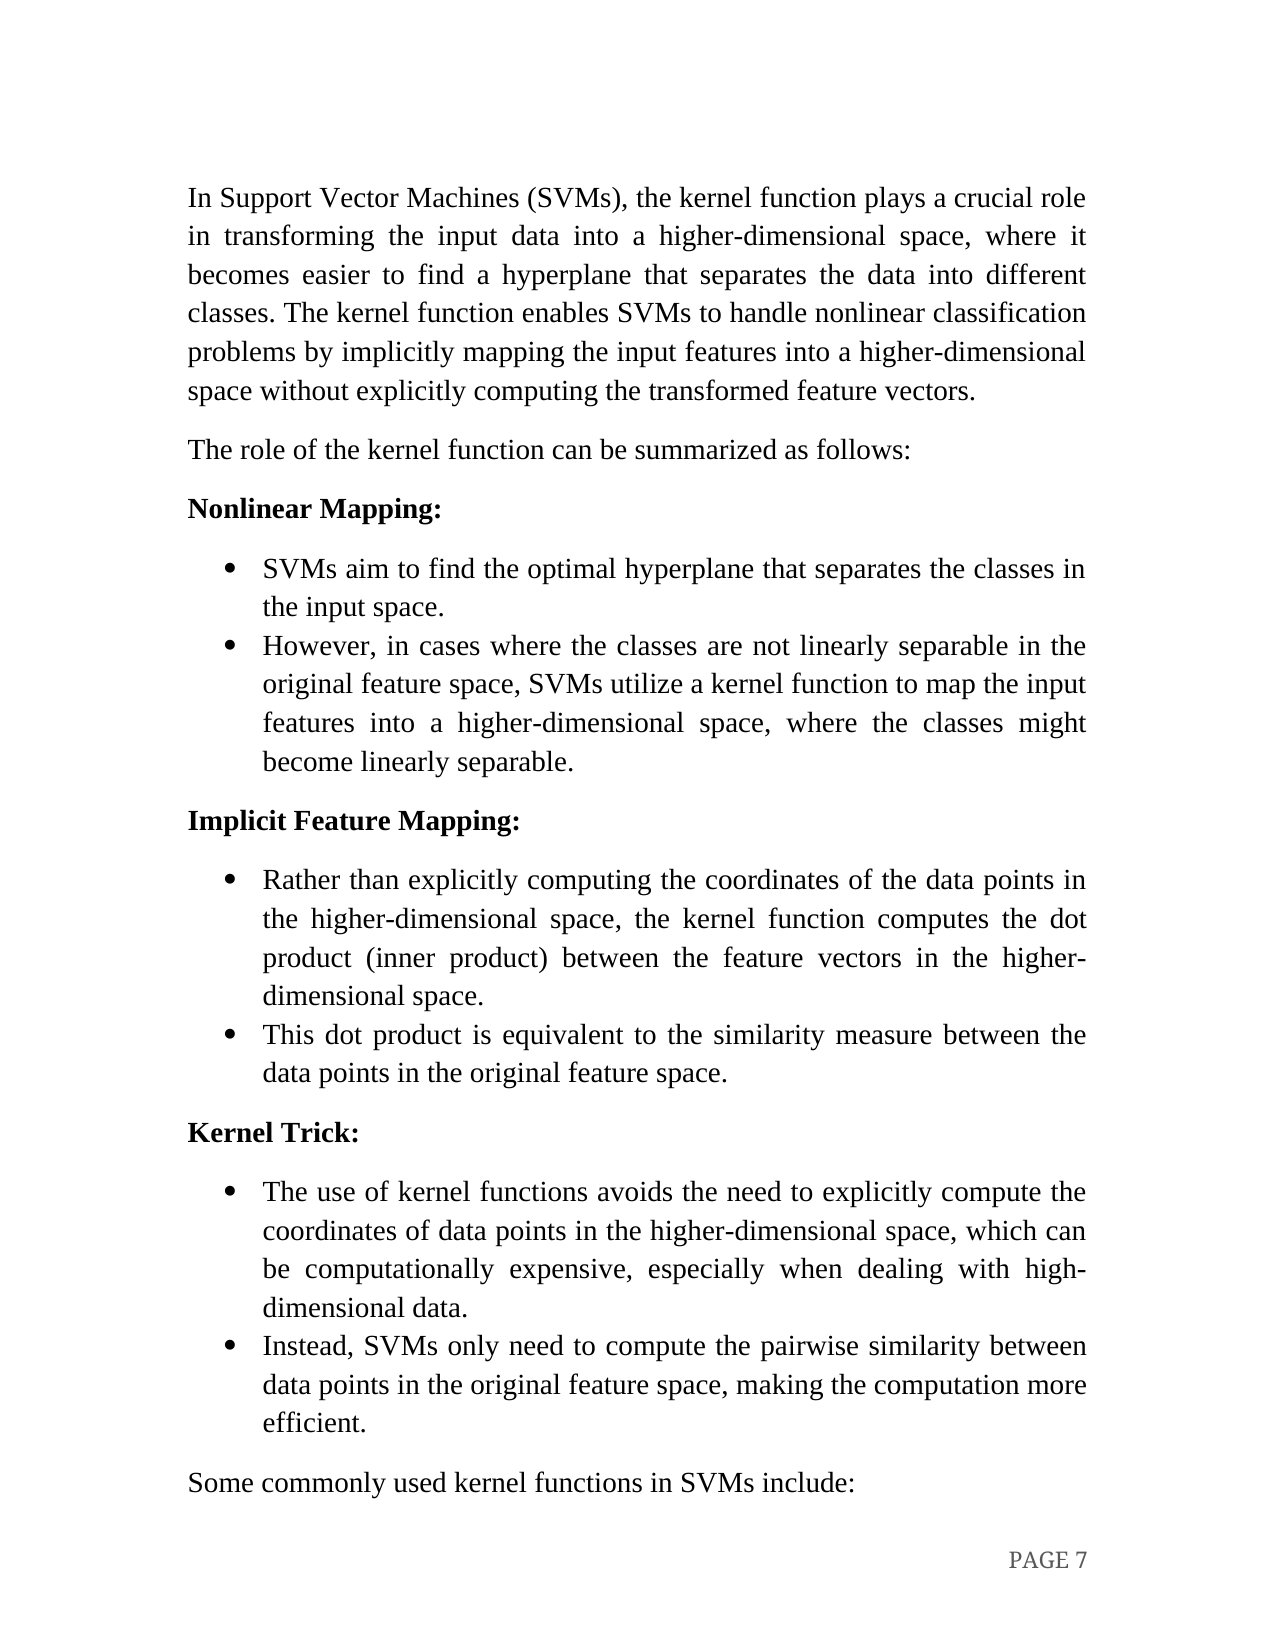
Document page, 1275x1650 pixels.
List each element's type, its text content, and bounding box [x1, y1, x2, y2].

text In Support Vector Machines (SVMs), the kernel function plays a crucial role in transforming the input data into a higher-dimensional space, where it becomes easier to find a hyperplane that separates the data into different classes. The kernel function enables SVMs to handle nonlinear classification problems by implicitly mapping the input features into a higher-dimensional space without explicitly computing the transformed feature vectors. [187, 180, 1087, 406]
list The use of kernel functions avoids the need to explicitly compute the coordinates of data points in the higher-dimensional space, which can be computationally expensive, especially when dealing with high-dimensional data. [225, 1174, 1087, 1323]
text The role of the kernel function can be summarized as follows: [187, 432, 1087, 466]
list Instead, SVMs only need to compute the pairwise similarity between data points in the original feature space, making the computation more efficient. [225, 1328, 1087, 1439]
text Implicit Feature Mapping: [187, 803, 1087, 837]
list This dot product is equivalent to the similarity measure between the data points in the original feature space. [225, 1017, 1087, 1089]
text Some commonly used kernel functions in SVMs include: [187, 1465, 1087, 1498]
text Kernel Trick: [187, 1115, 1087, 1148]
list Rather than explicitly computing the coordinates of the data points in the higher-dimensional space, the kernel function computes the dot product (inner product) between the feature vectors in the higher-dimensional space. [225, 862, 1087, 1012]
list SVMs aim to find the optimal hyperplane that separates the classes in the input space. [225, 551, 1087, 623]
list However, in cases where the classes are not linearly separable in the original feature space, SVMs utilize a kernel function to map the input features into a higher-dimensional space, where the classes might become linearly separable. [225, 628, 1087, 777]
text Nonlinear Mapping: [187, 491, 1087, 525]
